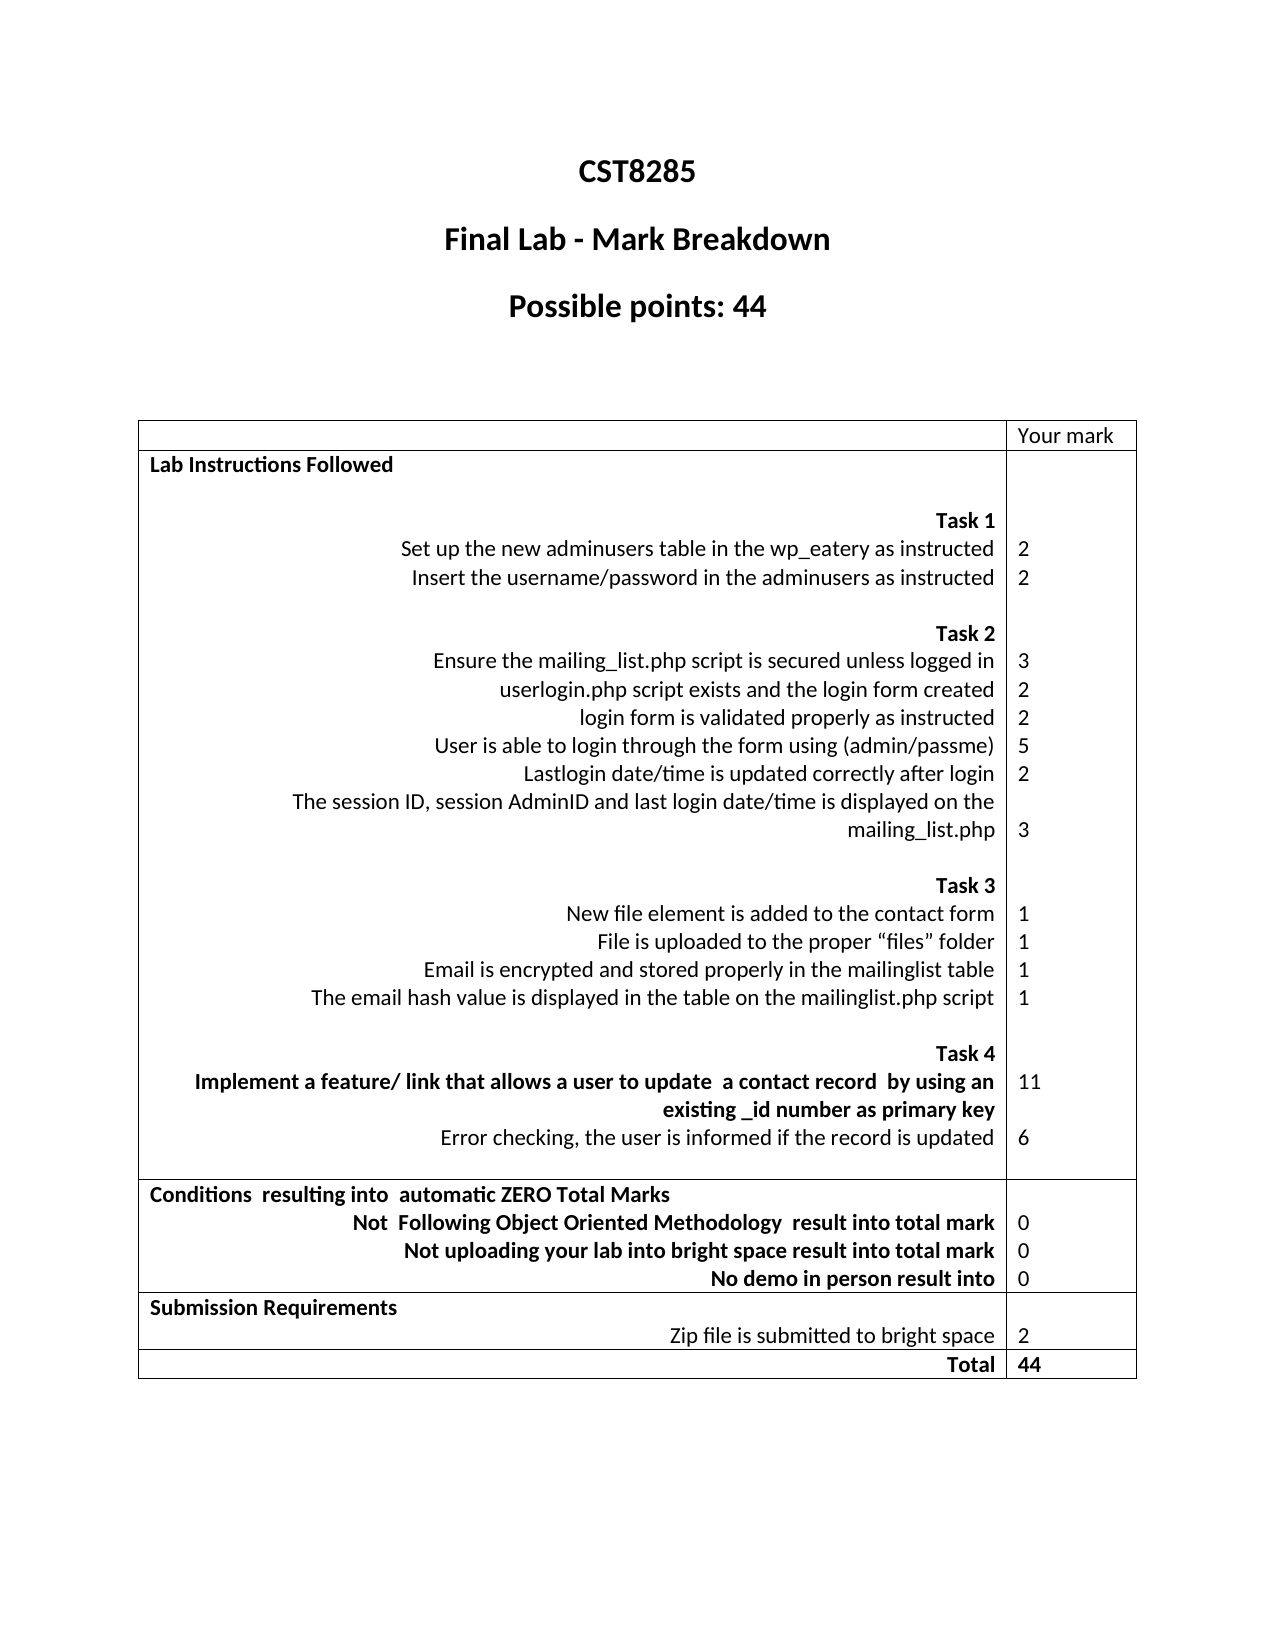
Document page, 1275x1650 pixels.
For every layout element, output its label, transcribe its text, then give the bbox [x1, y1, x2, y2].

table_cell Submission Requirements Zip file is submitted to bright space [139, 1293, 1006, 1349]
table_cell 0 0 0 [1007, 1180, 1136, 1292]
table_cell 44 [1007, 1350, 1136, 1378]
text Final Lab - Mark Breakdown [150, 218, 1125, 258]
table_cell Conditions resulting into automatic ZERO Total Marks Not Following Object Oriented Methodology result into total mark Not uploading your lab into bright space result into total mark No demo in person result into [139, 1180, 1006, 1292]
text Possible points: 44 [150, 285, 1125, 326]
table_cell Total [139, 1350, 1006, 1378]
table_cell 2 2 3 2 2 5 2 3 1 1 1 1 11 6 [1007, 451, 1136, 1179]
table_cell Lab Instructions Followed Task 1 Set up the new adminusers table in the wp_eatery as instructed Insert the username/password in the adminusers as instructed Task 2 Ensure the mailing_list.php script is secured unless logged in userlogin.php script exists and the login form created login form is validated properly as instructed User is able to login through the form using (admin/passme) Lastlogin date/time is updated correctly after login The session ID, session AdminID and last login date/time is displayed on the mailing_list.php Task 3 New file element is added to the contact form File is uploaded to the proper “files” folder Email is encrypted and stored properly in the mailinglist table The email hash value is displayed in the table on the mailinglist.php script Task 4 Implement a feature/ link that allows a user to update a contact record by using an existing _id number as primary key Error checking, the user is informed if the record is updated [139, 451, 1006, 1179]
text CST8285 [150, 150, 1125, 191]
table_cell 2 [1007, 1293, 1136, 1349]
table_header [139, 421, 1006, 449]
table_header Your mark [1007, 421, 1136, 449]
